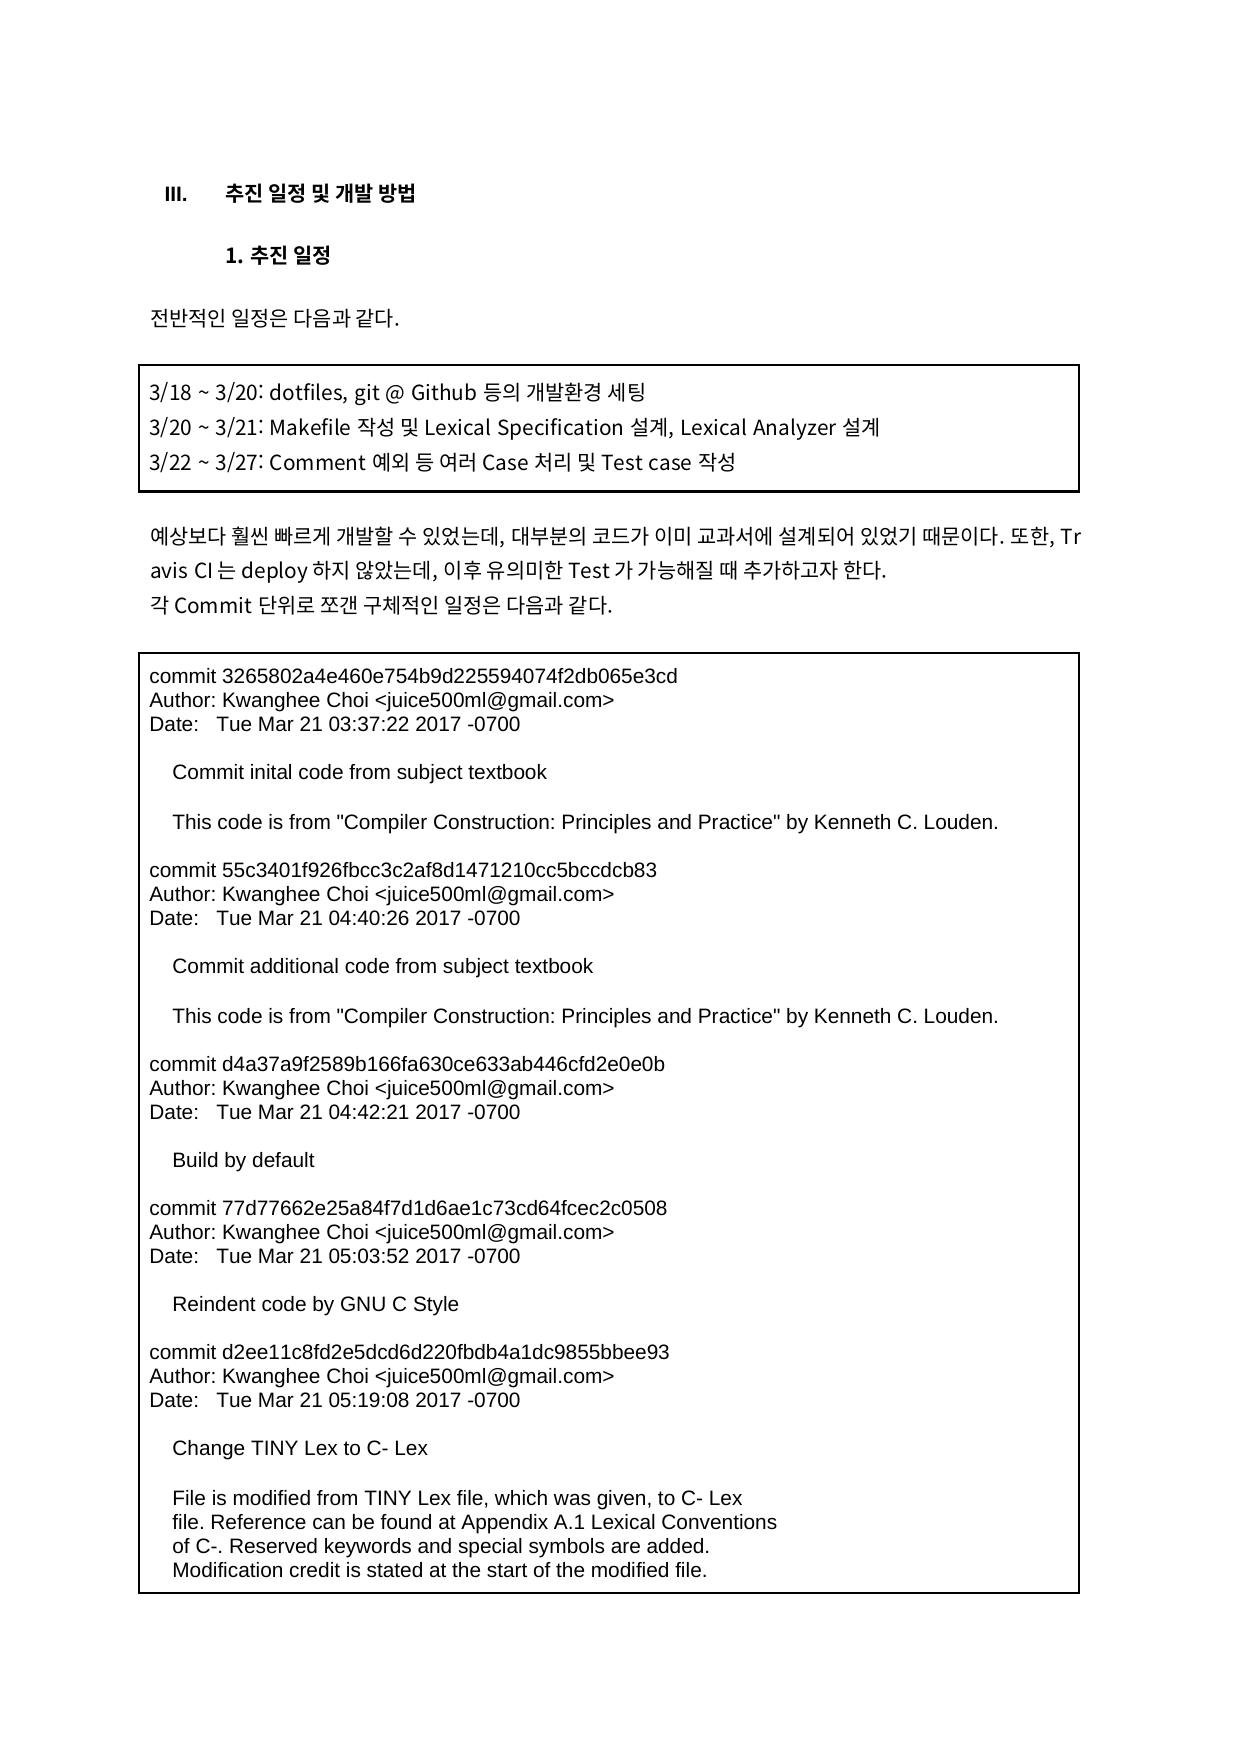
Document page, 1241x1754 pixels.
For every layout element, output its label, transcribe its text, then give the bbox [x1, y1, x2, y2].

text 각 Commit 단위로 쪼갠 구체적인 일정은 다음과 같다. [150, 589, 1090, 619]
text 1. 추진 일정 [225, 240, 1090, 270]
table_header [140, 654, 1078, 1592]
table_header 3/18 ~ 3/20: dotfiles, git @ Github 등의 개발환경 세팅 3/20 ~ 3/21: Makefile 작성 및 Lexical Specification 설계, Lexical Analyzer 설계 3/22 ~ 3/27: Comment 예외 등 여러 Case 처리 및 Test case 작성 [140, 366, 1078, 490]
text 예상보다 훨씬 빠르게 개발할 수 있었는데, 대부분의 코드가 이미 교과서에 설계되어 있었기 때문이다. 또한, Travis CI는 deploy하지 않았는데, 이후 유의미한 Test가 가능해질 때 추가하고자 한다. [150, 520, 1090, 585]
text 전반적인 일정은 다음과 같다. [150, 302, 1090, 332]
list 추진 일정 및 개발 방법 [187, 177, 1090, 208]
